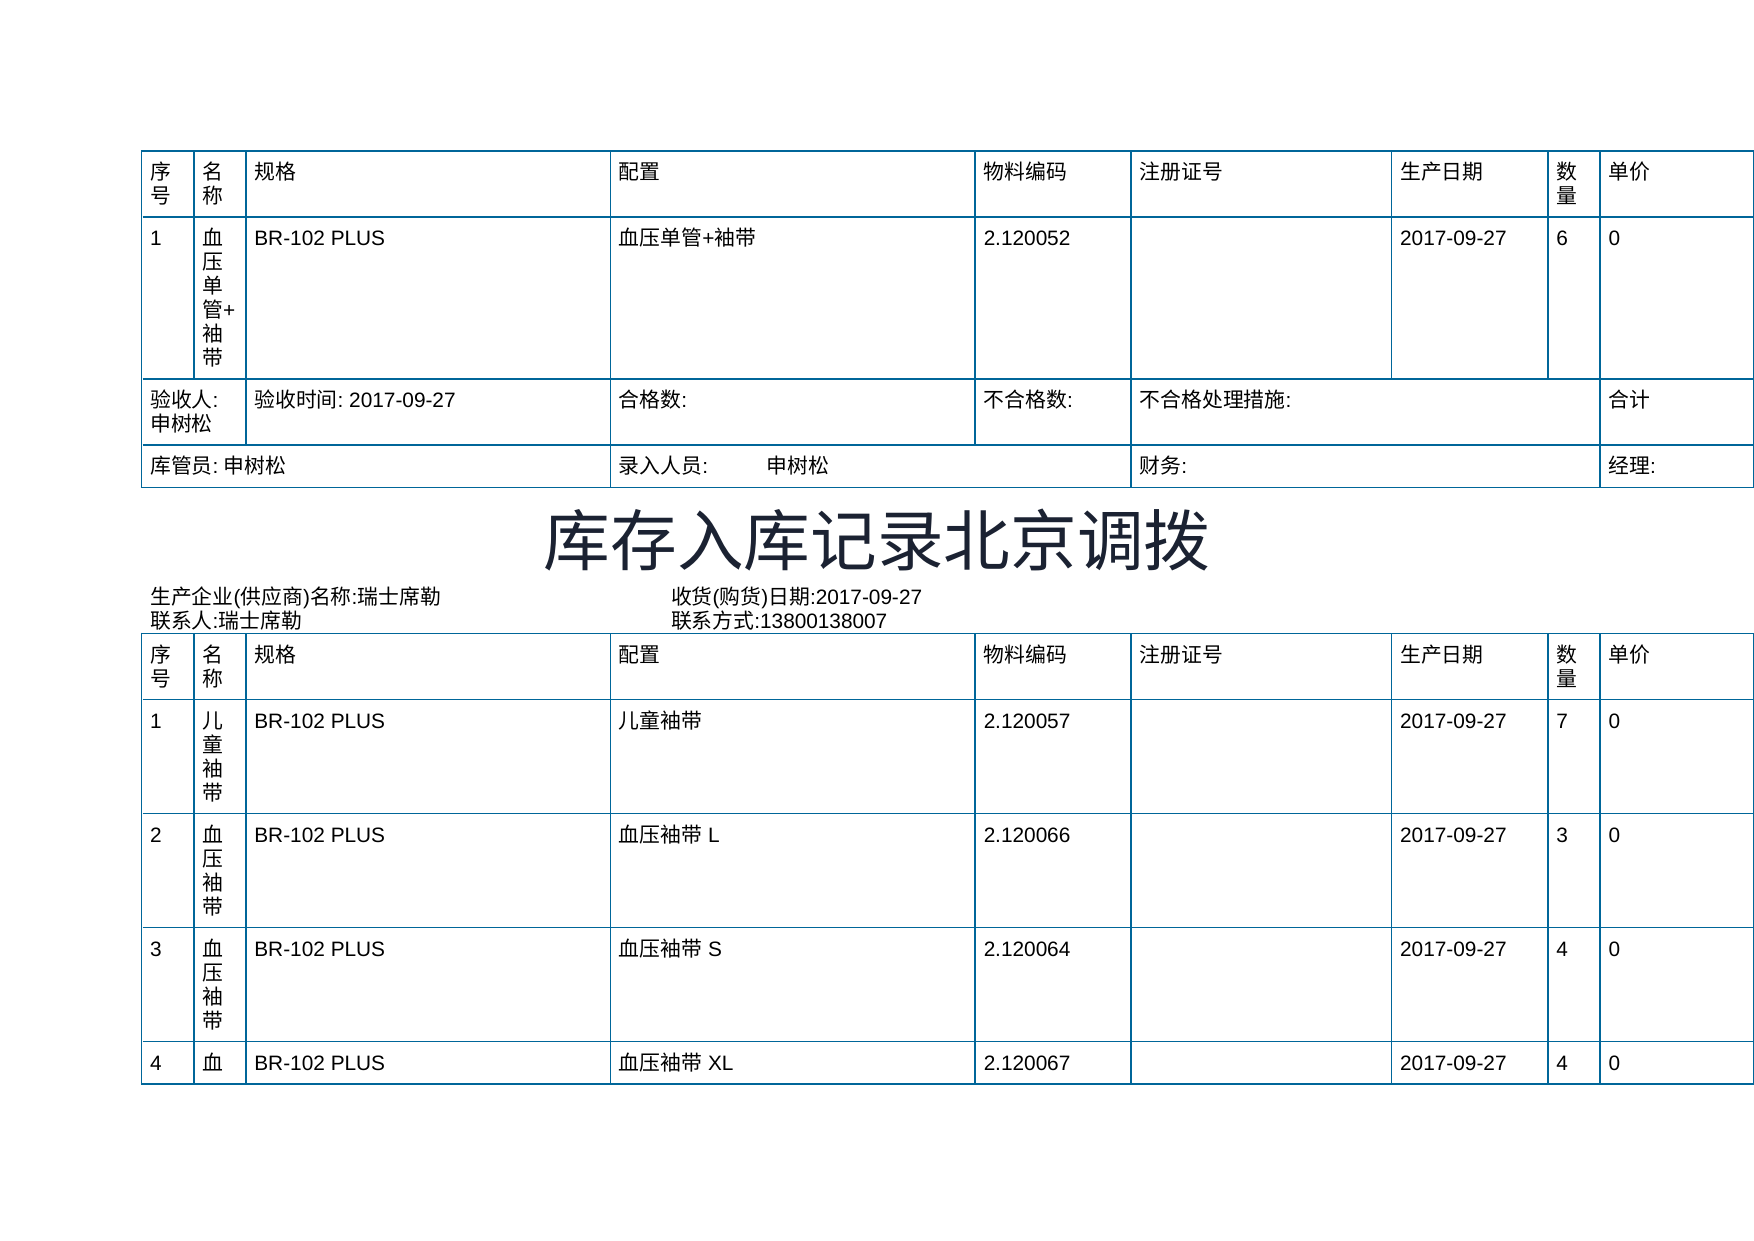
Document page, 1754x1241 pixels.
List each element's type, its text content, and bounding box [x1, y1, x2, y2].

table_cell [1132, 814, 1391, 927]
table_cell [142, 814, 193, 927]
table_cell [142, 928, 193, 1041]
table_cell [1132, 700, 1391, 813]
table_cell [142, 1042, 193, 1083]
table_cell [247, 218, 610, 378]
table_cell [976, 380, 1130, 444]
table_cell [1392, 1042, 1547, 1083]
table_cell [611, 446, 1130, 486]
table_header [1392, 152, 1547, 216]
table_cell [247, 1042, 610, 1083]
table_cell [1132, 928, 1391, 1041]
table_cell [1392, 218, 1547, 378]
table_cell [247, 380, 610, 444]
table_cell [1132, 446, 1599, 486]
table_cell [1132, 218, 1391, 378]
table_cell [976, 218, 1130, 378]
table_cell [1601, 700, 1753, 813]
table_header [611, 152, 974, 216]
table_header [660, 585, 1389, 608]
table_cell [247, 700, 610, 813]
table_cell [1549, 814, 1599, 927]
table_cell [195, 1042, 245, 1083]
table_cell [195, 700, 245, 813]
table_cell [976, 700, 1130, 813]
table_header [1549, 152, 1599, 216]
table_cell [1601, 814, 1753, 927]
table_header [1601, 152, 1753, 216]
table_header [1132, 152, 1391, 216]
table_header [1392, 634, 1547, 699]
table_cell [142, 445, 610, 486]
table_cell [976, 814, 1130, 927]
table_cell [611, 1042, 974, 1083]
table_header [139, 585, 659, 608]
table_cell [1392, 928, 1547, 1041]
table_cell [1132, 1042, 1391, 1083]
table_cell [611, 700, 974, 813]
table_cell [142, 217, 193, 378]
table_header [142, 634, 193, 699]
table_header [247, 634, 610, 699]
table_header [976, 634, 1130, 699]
text 库存入库记录北京调拨 [150, 488, 1604, 584]
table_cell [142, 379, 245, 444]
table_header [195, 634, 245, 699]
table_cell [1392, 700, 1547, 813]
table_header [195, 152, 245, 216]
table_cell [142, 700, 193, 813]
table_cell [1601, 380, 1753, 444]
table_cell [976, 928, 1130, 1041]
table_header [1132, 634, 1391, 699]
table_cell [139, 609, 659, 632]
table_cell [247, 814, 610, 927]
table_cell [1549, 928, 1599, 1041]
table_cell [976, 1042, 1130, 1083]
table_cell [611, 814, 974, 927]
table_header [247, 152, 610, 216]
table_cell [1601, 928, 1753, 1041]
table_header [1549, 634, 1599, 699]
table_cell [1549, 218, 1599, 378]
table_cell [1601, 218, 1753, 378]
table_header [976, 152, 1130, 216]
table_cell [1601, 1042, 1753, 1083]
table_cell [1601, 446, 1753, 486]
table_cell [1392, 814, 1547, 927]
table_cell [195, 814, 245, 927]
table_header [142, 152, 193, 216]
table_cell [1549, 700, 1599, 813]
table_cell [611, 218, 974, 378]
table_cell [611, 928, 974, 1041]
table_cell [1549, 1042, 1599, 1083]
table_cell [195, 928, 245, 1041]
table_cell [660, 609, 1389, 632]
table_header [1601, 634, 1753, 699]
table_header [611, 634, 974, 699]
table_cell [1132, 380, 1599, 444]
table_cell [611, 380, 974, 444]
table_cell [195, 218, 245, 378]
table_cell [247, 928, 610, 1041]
